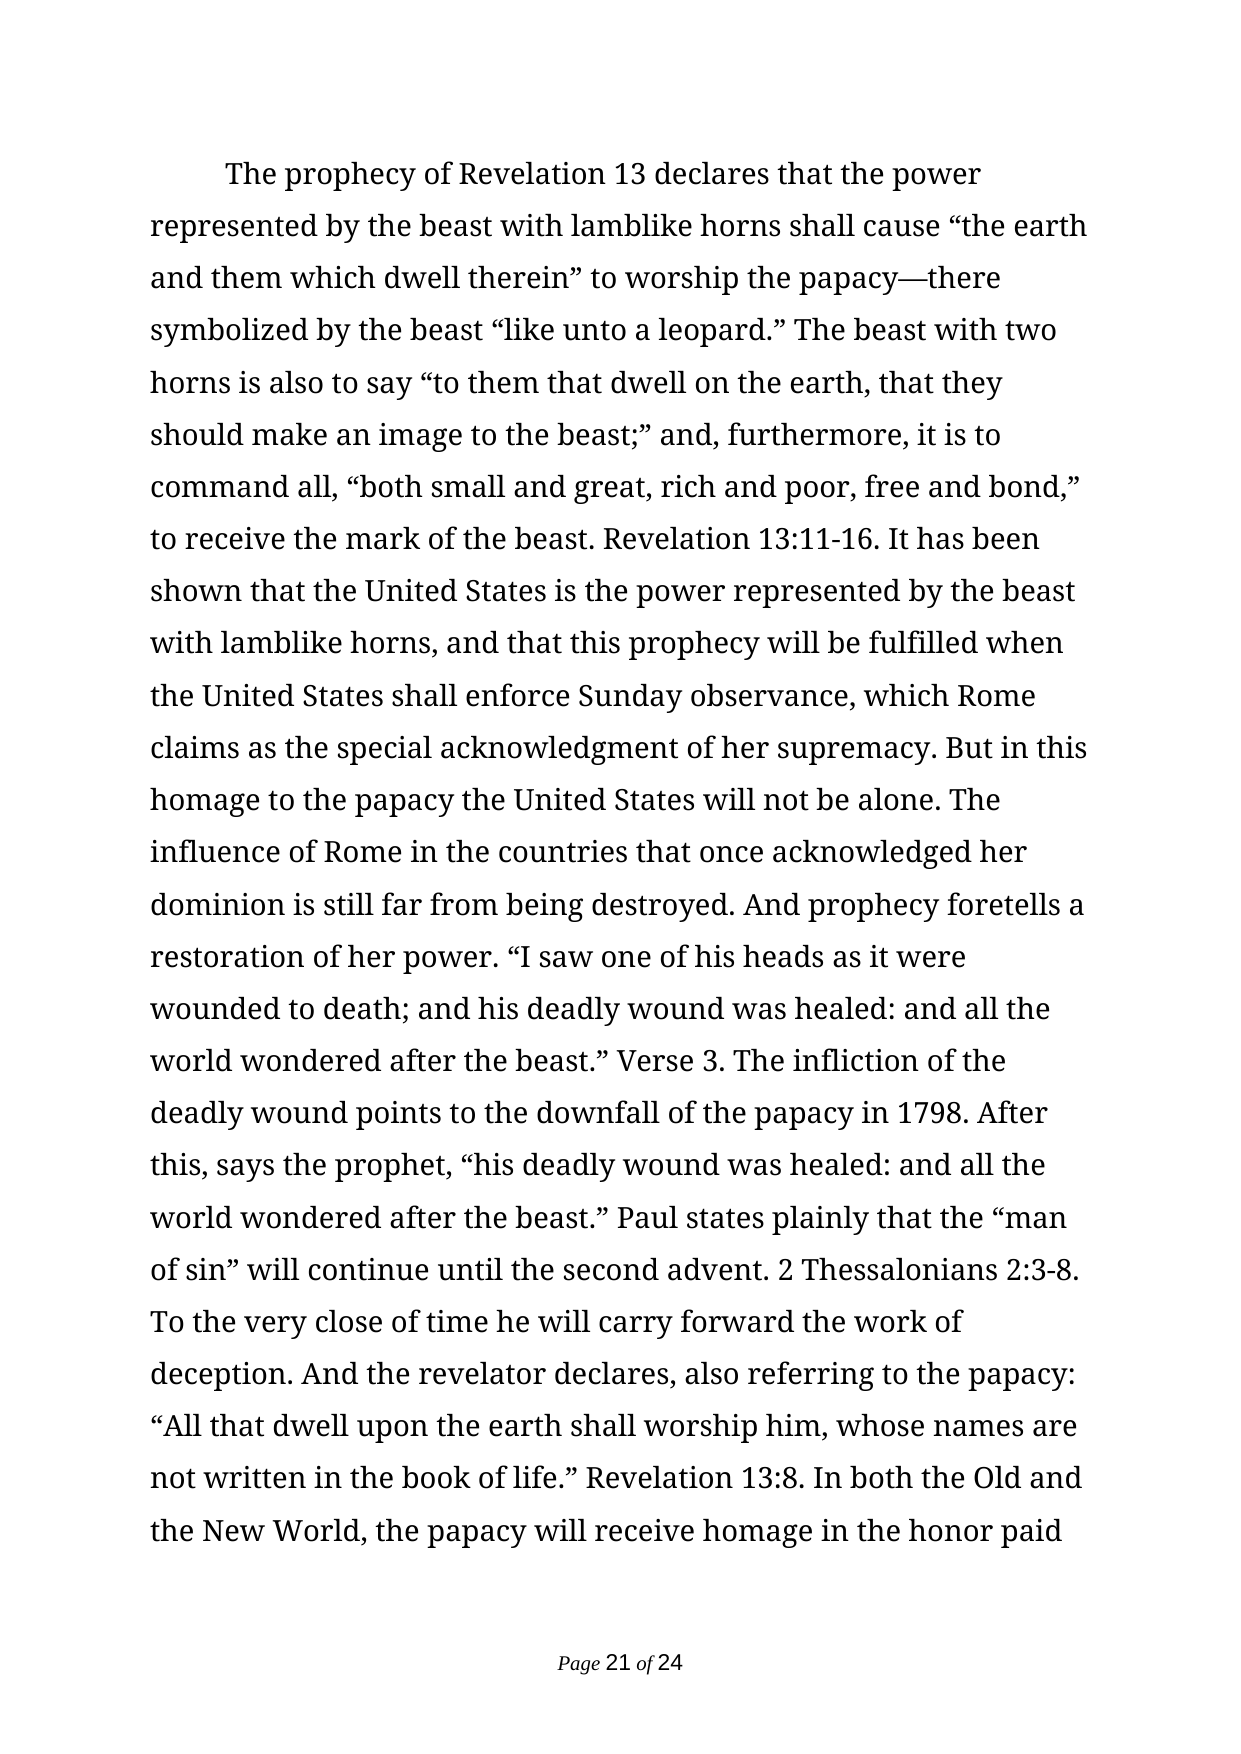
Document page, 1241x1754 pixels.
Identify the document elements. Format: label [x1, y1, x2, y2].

text [150, 150, 1090, 1555]
